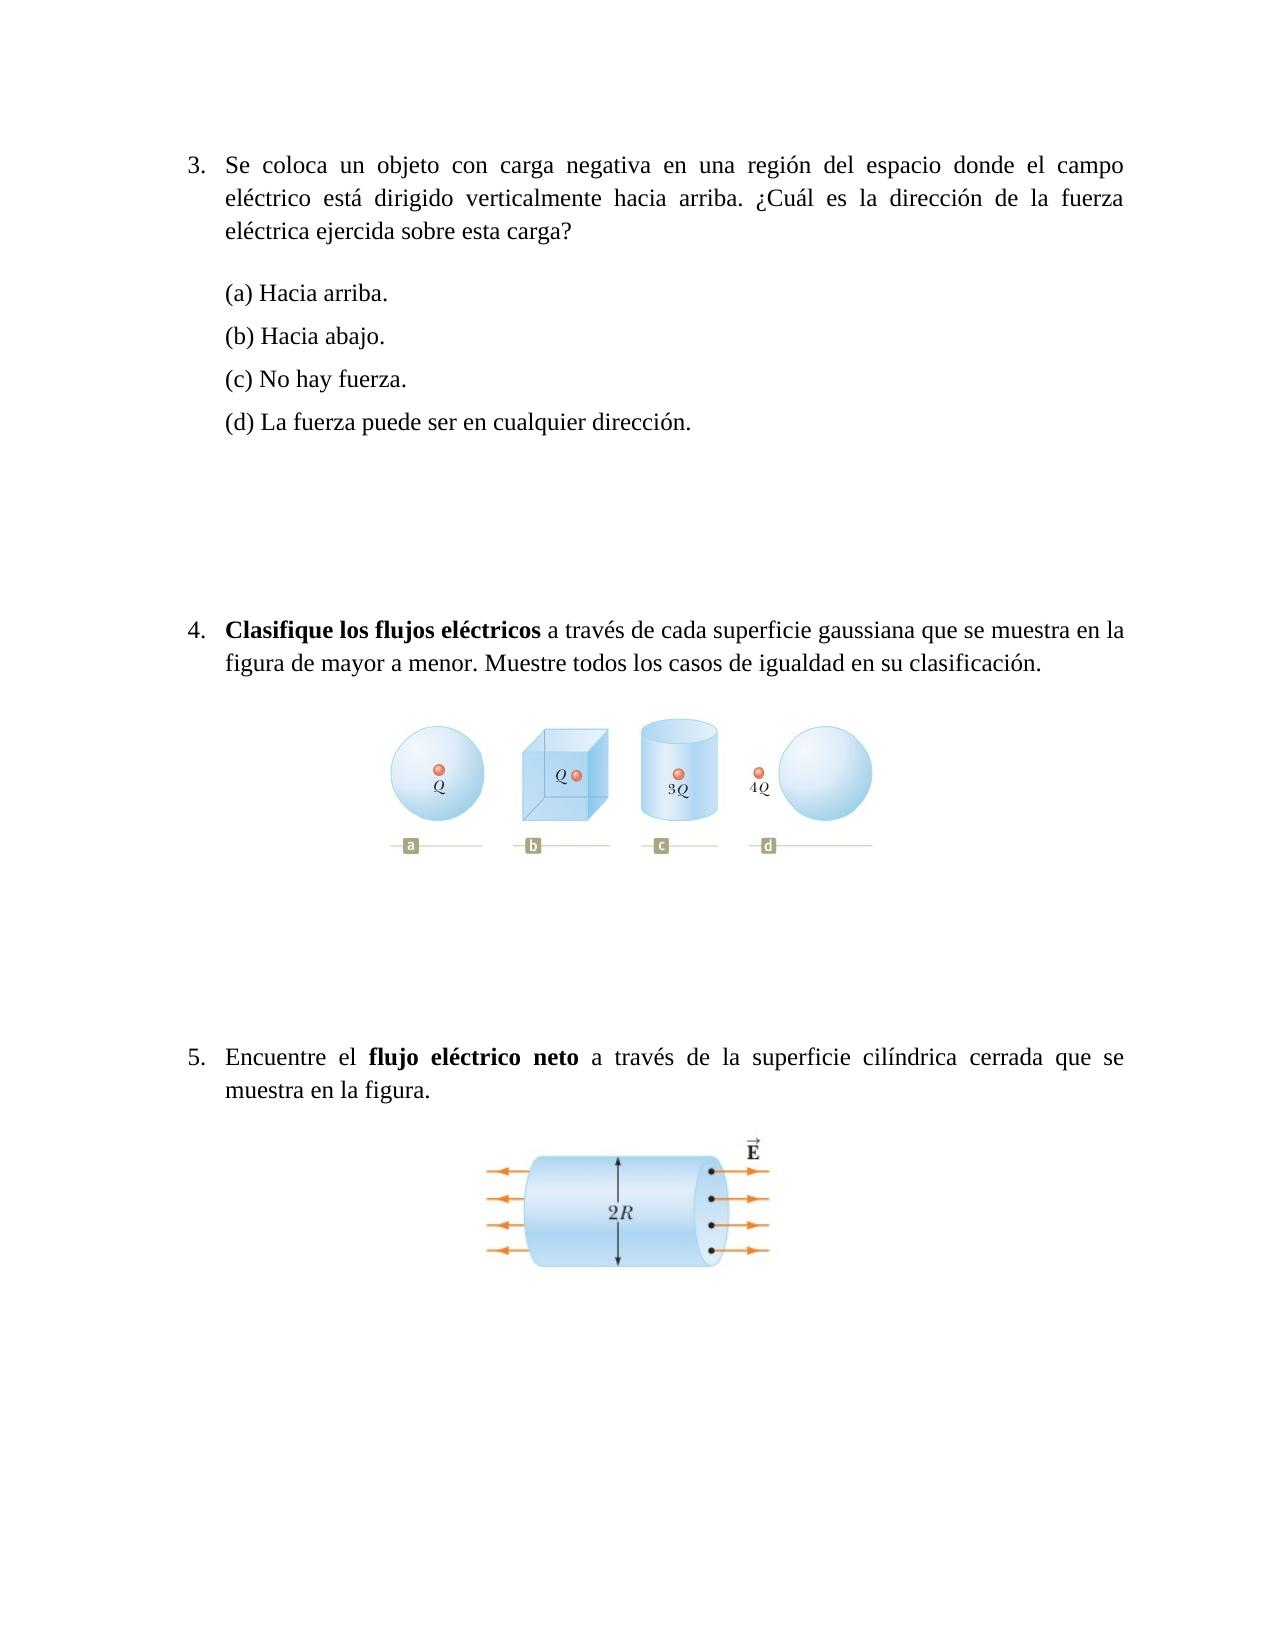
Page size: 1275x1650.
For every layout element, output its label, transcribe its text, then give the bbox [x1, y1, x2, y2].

picture [388, 714, 887, 866]
text (d) La fuerza puede ser en cualquier dirección. [225, 407, 1125, 436]
picture [480, 1108, 796, 1282]
text (b) Hacia abajo. [225, 321, 1125, 350]
list Clasifique los flujos eléctricos a través de cada superficie gaussiana que se muestra en la figura de mayor a menor. Muestre todos los casos de igualdad en su clasificación. [187, 615, 1125, 677]
text (a) Hacia arriba. [225, 278, 1125, 307]
list Encuentre el flujo eléctrico neto a través de la superficie cilíndrica cerrada que se muestra en la figura. [187, 1042, 1125, 1104]
text (c) No hay fuerza. [225, 364, 1125, 393]
list Se coloca un objeto con carga negativa en una región del espacio donde el campo eléctrico está dirigido verticalmente hacia arriba. ¿Cuál es la dirección de la fuerza eléctrica ejercida sobre esta carga? [187, 150, 1125, 245]
